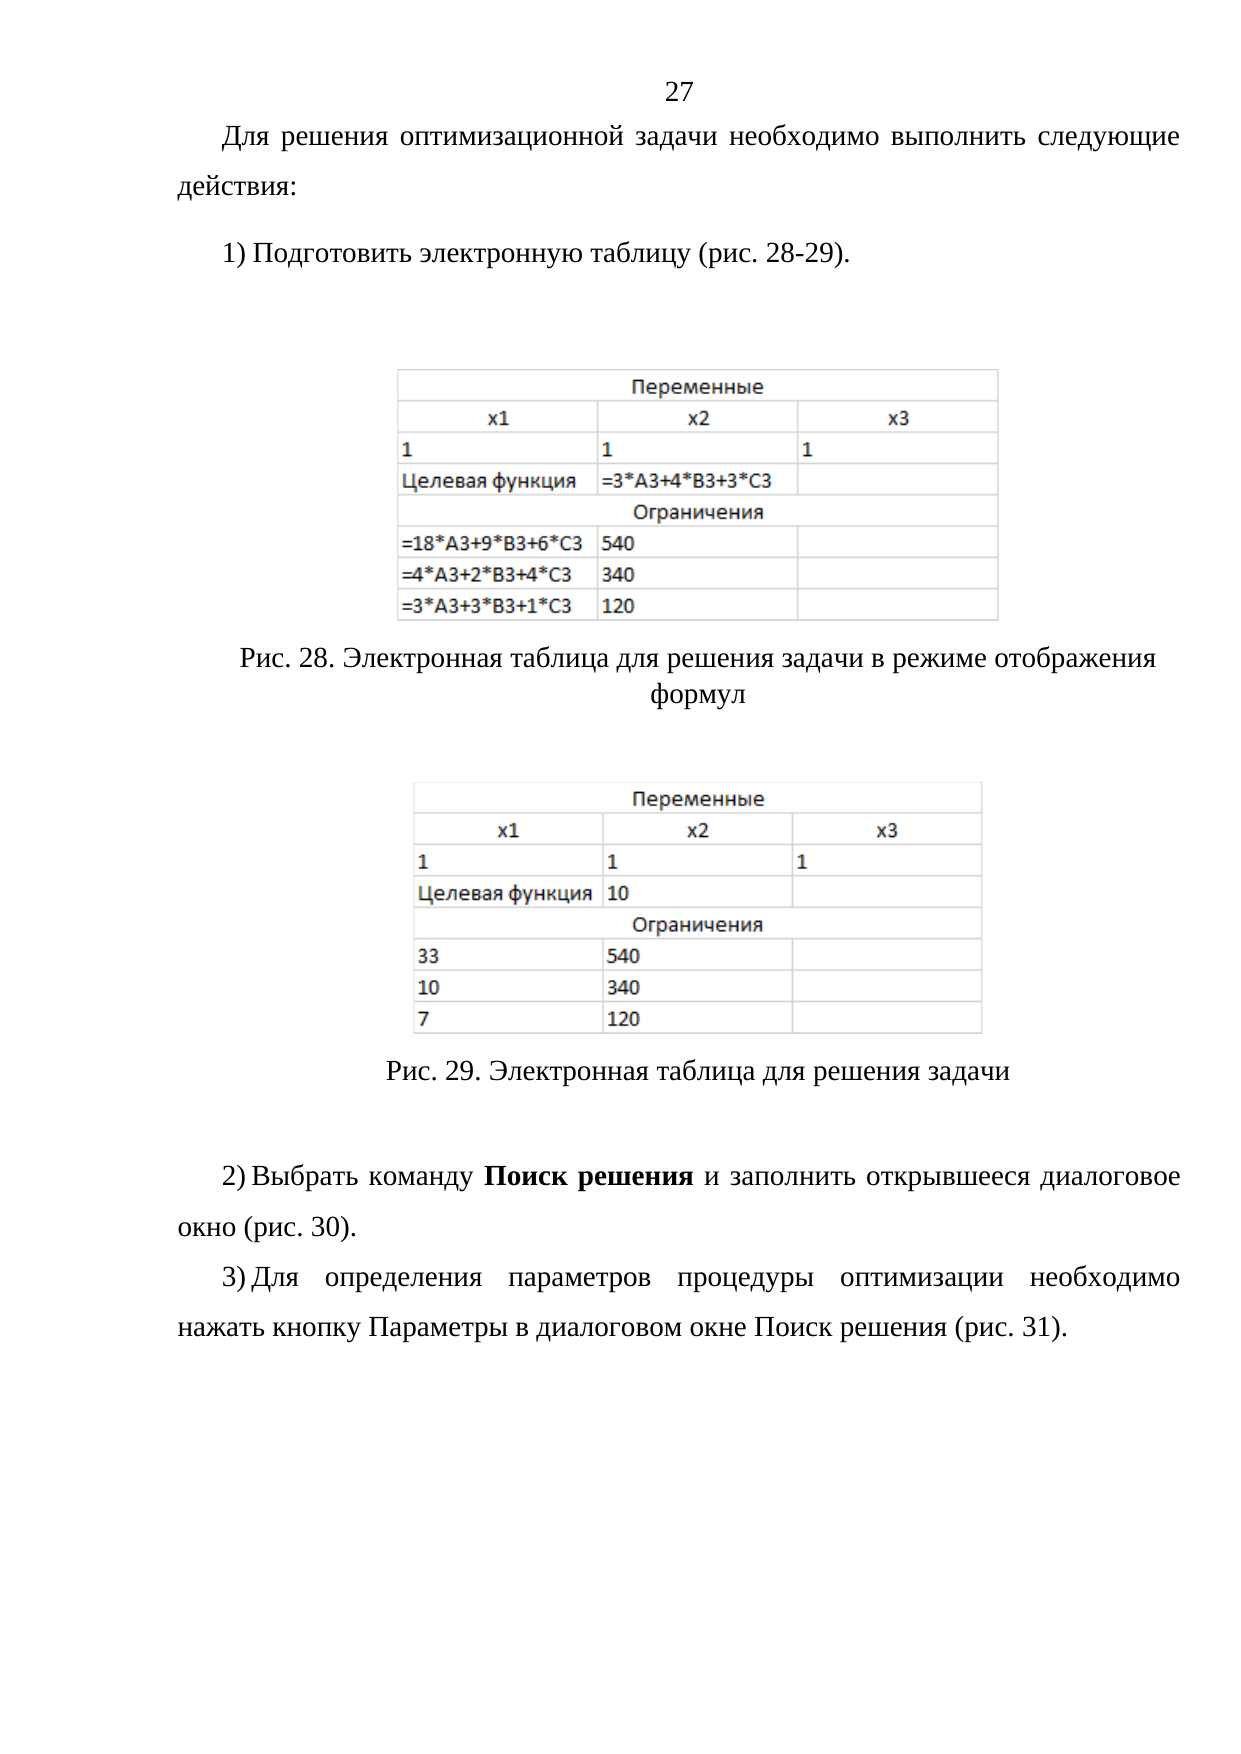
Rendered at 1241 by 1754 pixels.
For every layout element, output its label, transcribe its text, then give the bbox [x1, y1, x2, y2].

text Рис. 29. Электронная таблица для решения задачи [215, 1053, 1181, 1086]
list Выбрать команду Поиск решения и заполнить открывшееся диалоговое окно (рис. 30). [177, 1158, 1181, 1242]
picture [397, 369, 999, 621]
list Для определения параметров процедуры оптимизации необходимо нажать кнопку Параметры в диалоговом окне Поиск решения (рис. 31). [177, 1259, 1181, 1343]
list Подготовить электронную таблицу (рис. 28-29). [222, 235, 1181, 269]
text Для решения оптимизационной задачи необходимо выполнить следующие действия: [177, 118, 1181, 202]
text Рис. 28. Электронная таблица для решения задачи в режиме отображения формул [215, 640, 1181, 710]
picture [413, 782, 983, 1034]
